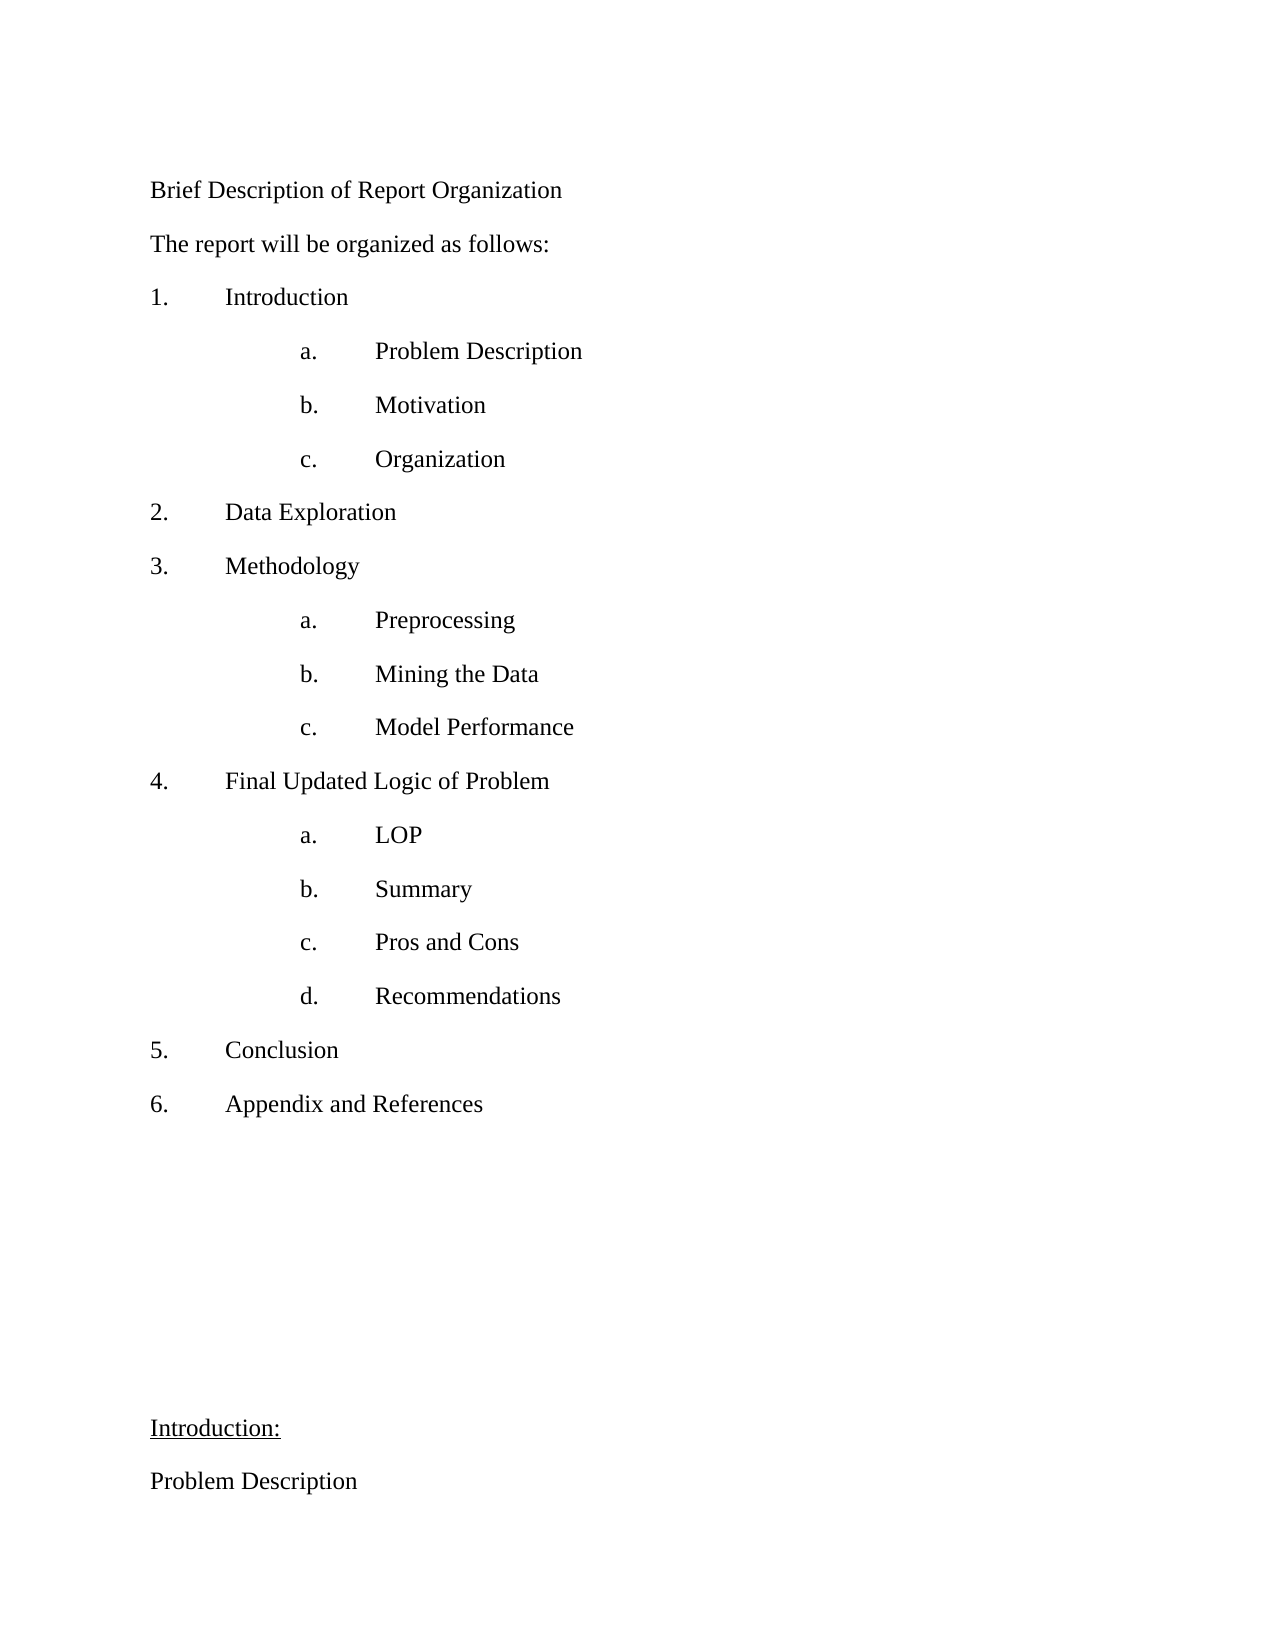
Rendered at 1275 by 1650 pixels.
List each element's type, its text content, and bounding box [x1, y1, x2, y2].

text b. Motivation [300, 390, 1125, 419]
text a. LOP [300, 820, 1125, 849]
text Problem Description [150, 1466, 1125, 1495]
text 6. Appendix and References [150, 1089, 1125, 1117]
text The report will be organized as follows: [150, 229, 1125, 257]
text c. Pros and Cons [300, 927, 1125, 956]
text 5. Conclusion [150, 1035, 1125, 1064]
text Brief Description of Report Organization [150, 175, 1125, 204]
text c. Model Performance [300, 712, 1125, 741]
text Introduction: [150, 1413, 1125, 1441]
text b. Mining the Data [300, 659, 1125, 687]
text 1. Introduction [150, 282, 1125, 311]
text d. Recommendations [300, 981, 1125, 1010]
text a. Problem Description [300, 336, 1125, 365]
text 4. Final Updated Logic of Problem [150, 766, 1125, 795]
text a. Preprocessing [300, 605, 1125, 634]
text 3. Methodology [150, 551, 1125, 580]
text 2. Data Exploration [150, 497, 1125, 526]
text c. Organization [300, 444, 1125, 472]
text b. Summary [300, 874, 1125, 902]
